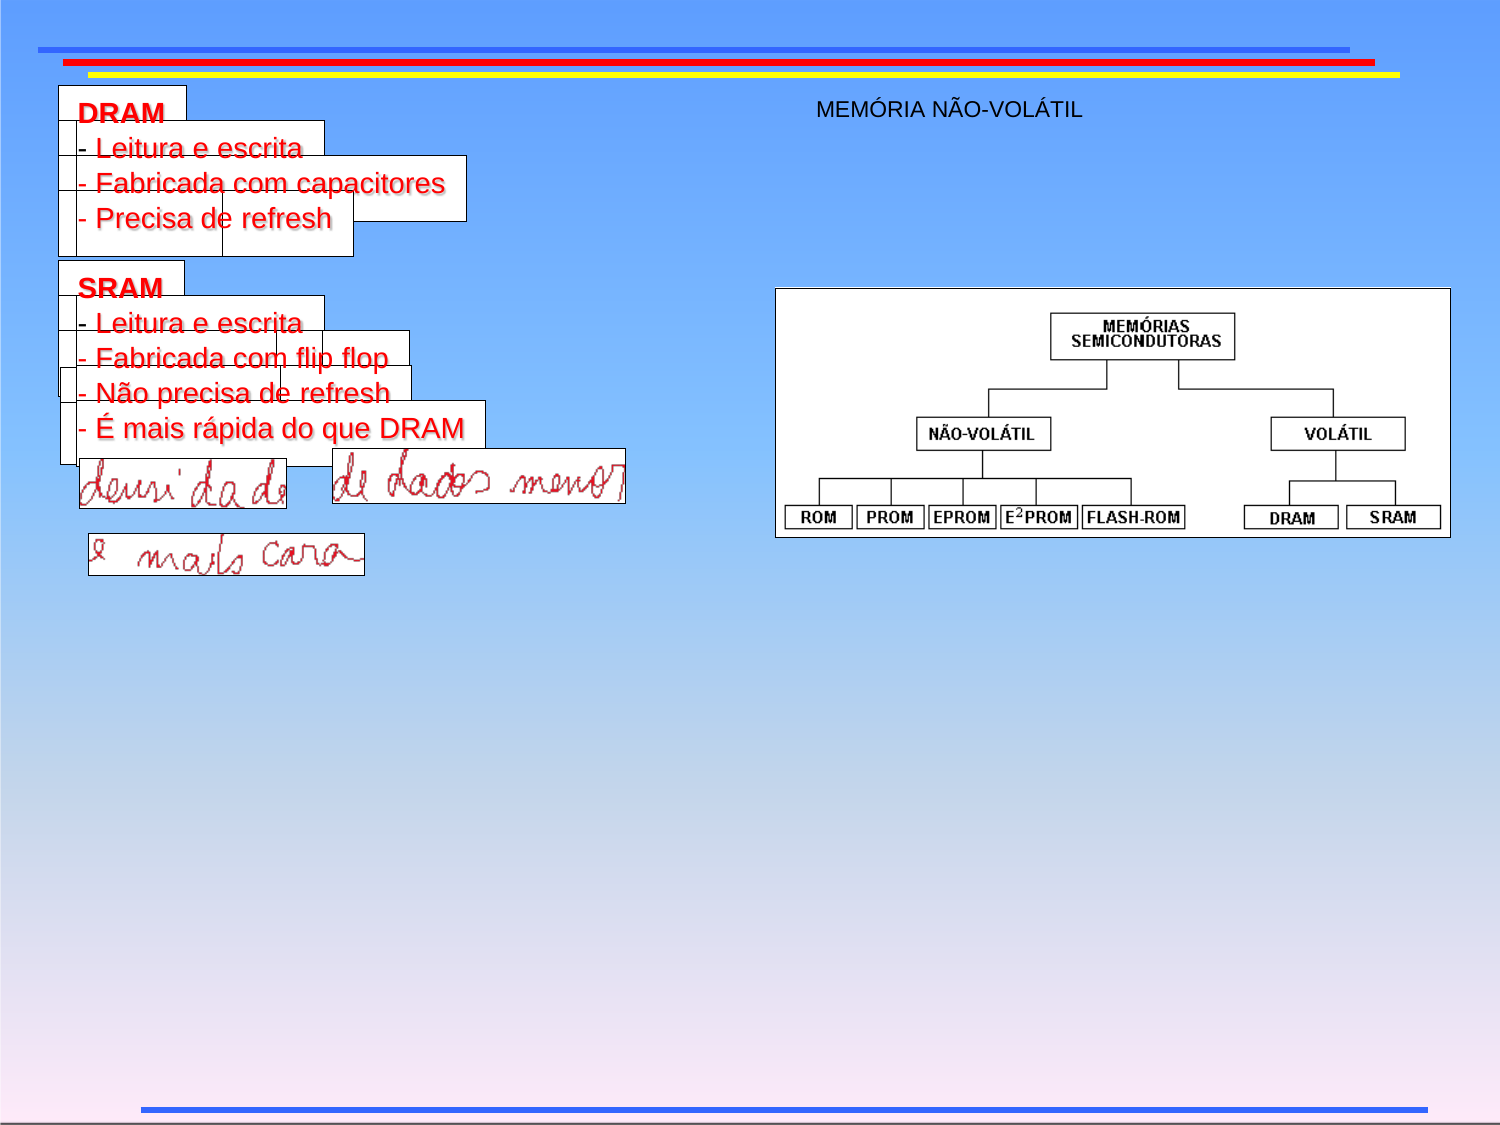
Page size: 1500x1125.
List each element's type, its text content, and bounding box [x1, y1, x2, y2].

list Fabricada com flip flop [77, 341, 468, 374]
list É mais rápida do que DRAM [77, 411, 468, 444]
list Leitura e escrita [77, 306, 468, 339]
list Leitura e escrita [77, 131, 468, 164]
list Fabricada com capacitores [77, 166, 468, 199]
text DRAM [77, 96, 468, 129]
text SRAM [77, 271, 468, 304]
picture [0, 0, 1500, 1125]
list Precisa de refresh [77, 201, 468, 234]
subtitle MEMÓRIA NÃO-VOLÁTIL [77, 455, 311, 534]
list Não precisa de refresh [77, 376, 468, 409]
